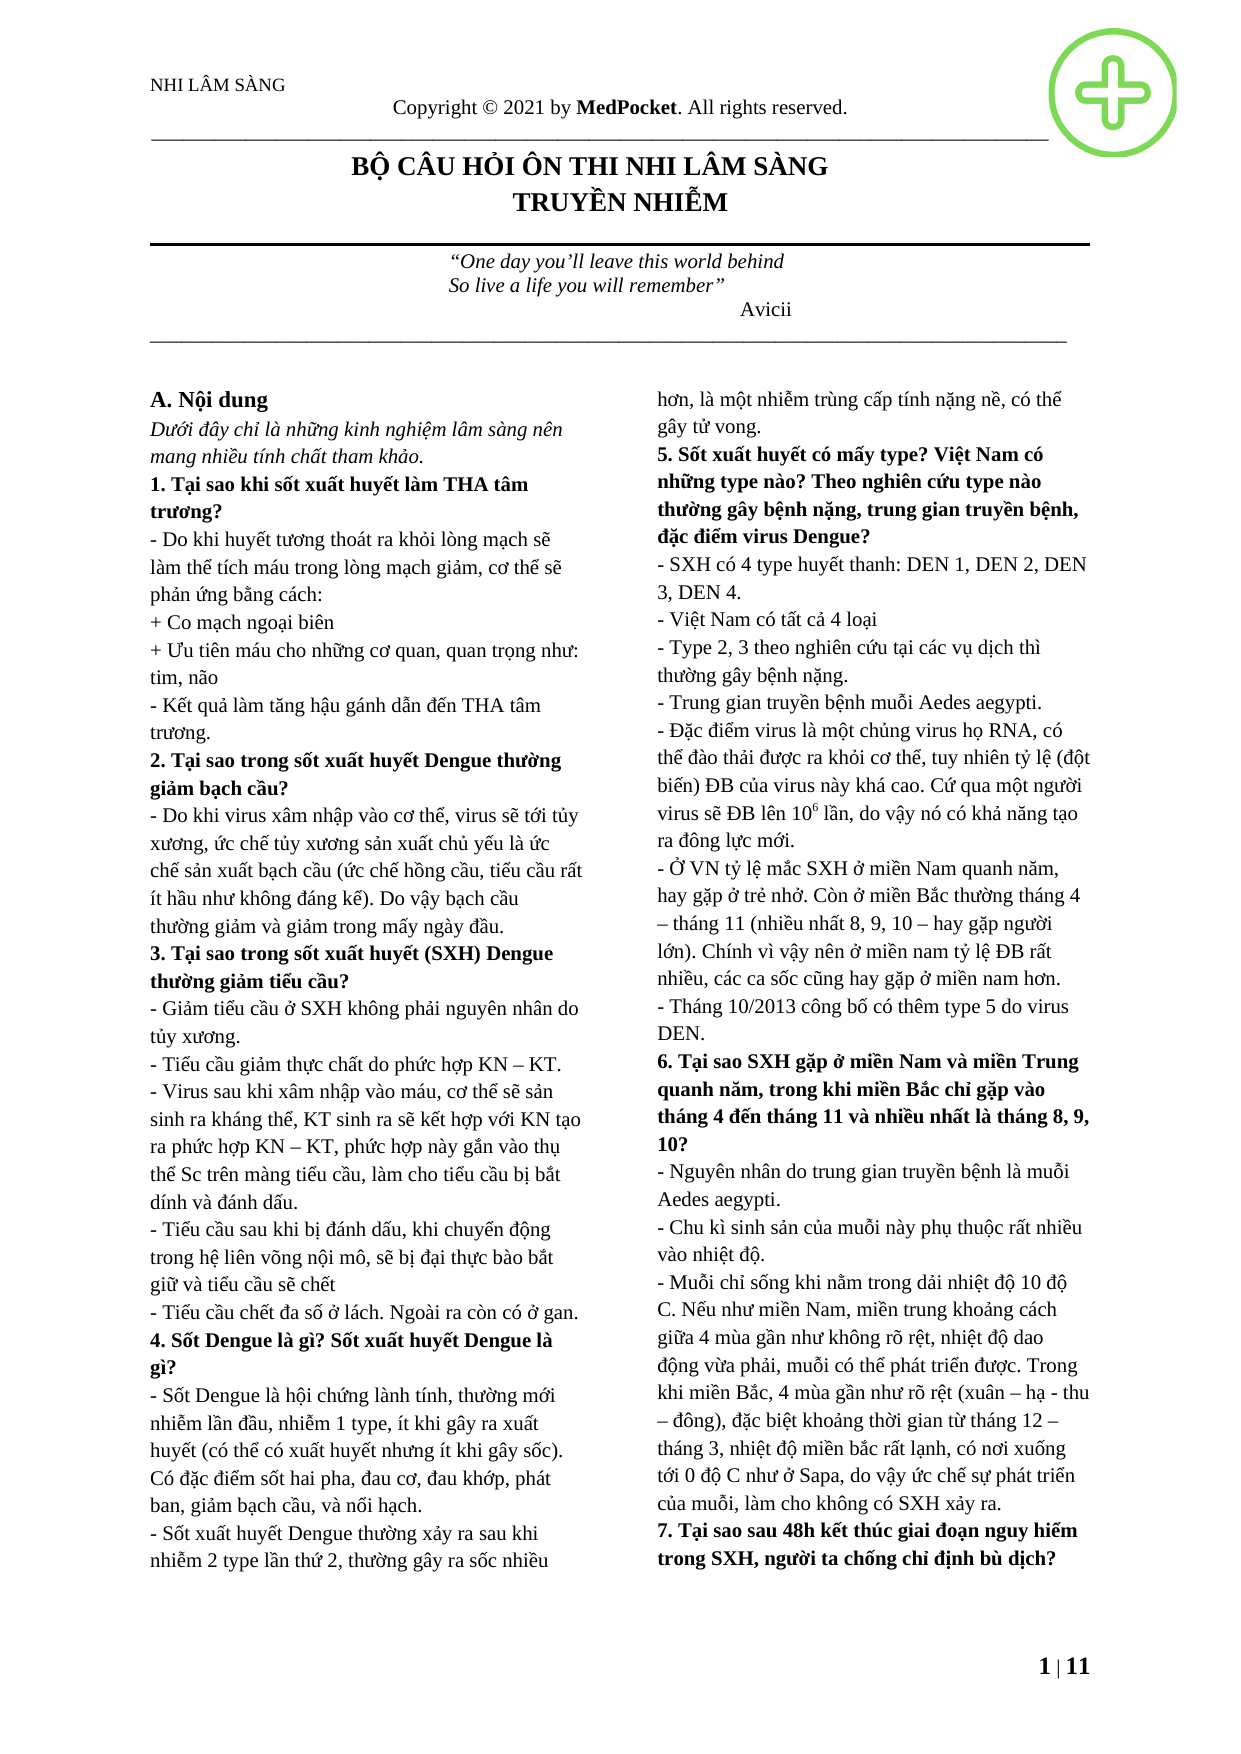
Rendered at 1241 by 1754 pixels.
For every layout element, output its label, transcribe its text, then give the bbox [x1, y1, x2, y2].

text - Đặc điểm virus là một chủng virus họ RNA, có thể đào thải được ra khỏi cơ thể, tuy nhiên tỷ lệ (đột biến) ĐB của virus này khá cao. Cứ qua một người virus sẽ ĐB lên 106 lần, do vậy nó có khả năng tạo ra đông lực mới. [657, 718, 1090, 852]
picture [1048, 28, 1177, 157]
text + Ưu tiên máu cho những cơ quan, quan trọng như: tim, não [150, 637, 583, 689]
text - Chu kì sinh sản của muỗi này phụ thuộc rất nhiều vào nhiệt độ. [657, 1214, 1090, 1266]
text - Sốt xuất huyết Dengue thường xảy ra sau khi nhiễm 2 type lần thứ 2, thường gây ra sốc nhiều hơn, là một nhiễm trùng cấp tính nặng nề, có thể gây tử vong. [150, 1521, 583, 1572]
text 6. Tại sao SXH gặp ở miền Nam và miền Trung quanh năm, trong khi miền Bắc chỉ gặp vào tháng 4 đến tháng 11 và nhiều nhất là tháng 8, 9, 10? [657, 1049, 1090, 1156]
text - Sốt xuất huyết Dengue thường xảy ra sau khi nhiễm 2 type lần thứ 2, thường gây ra sốc nhiều hơn, là một nhiễm trùng cấp tính nặng nề, có thể gây tử vong. [657, 386, 1090, 438]
text - Kết quả làm tăng hậu gánh dẫn đến THA tâm trương. [150, 693, 583, 744]
subtitle A. Nội dung [150, 386, 583, 413]
text - Do khi virus xâm nhập vào cơ thể, virus sẽ tới tủy xương, ức chế tủy xương sản xuất chủ yếu là ức chế sản xuất bạch cầu (ức chế hồng cầu, tiểu cầu rất ít hầu như không đáng kể). Do vậy bạch cầu thường giảm và giảm trong mấy ngày đầu. [150, 803, 583, 938]
text 2. Tại sao trong sốt xuất huyết Dengue thường giảm bạch cầu? [150, 748, 583, 799]
text - Ở VN tỷ lệ mắc SXH ở miền Nam quanh năm, hay gặp ở trẻ nhở. Còn ở miền Bắc thường tháng 4 – tháng 11 (nhiều nhất 8, 9, 10 – hay gặp người lớn). Chính vì vậy nên ở miền nam tỷ lệ ĐB rất nhiều, các ca sốc cũng hay gặp ở miền nam hơn. [657, 856, 1090, 990]
text 5. Sốt xuất huyết có mấy type? Việt Nam có những type nào? Theo nghiên cứu type nào thường gây bệnh nặng, trung gian truyền bệnh, đặc điểm virus Dengue? [657, 442, 1090, 548]
text - Trung gian truyền bệnh muỗi Aedes aegypti. [657, 690, 1090, 714]
text 1. Tại sao khi sốt xuất huyết làm THA tâm trương? [150, 472, 583, 523]
text Dưới đây chỉ là những kinh nghiệm lâm sàng nên mang nhiều tính chất tham khảo. [150, 417, 583, 468]
text 7. Tại sao sau 48h kết thúc giai đoạn nguy hiểm trong SXH, người ta chống chỉ định bù dịch? [657, 1518, 1090, 1570]
text 4. Sốt Dengue là gì? Sốt xuất huyết Dengue là gì? [150, 1328, 583, 1379]
text - Muỗi chỉ sống khi nằm trong dải nhiệt độ 10 độ C. Nếu như miền Nam, miền trung khoảng cách giữa 4 mùa gần như không rõ rệt, nhiệt độ dao động vừa phải, muỗi có thể phát triển được. Trong khi miền Bắc, 4 mùa gần như rõ rệt (xuân – hạ - thu – đông), đặc biệt khoảng thời gian từ tháng 12 – tháng 3, nhiệt độ miền bắc rất lạnh, có nơi xuống tới 0 độ C như ở Sapa, do vậy ức chế sự phát triển của muỗi, làm cho không có SXH xảy ra. [657, 1270, 1090, 1515]
text - Tiểu cầu chết đa số ở lách. Ngoài ra còn có ở gan. [150, 1300, 583, 1324]
text - Sốt Dengue là hội chứng lành tính, thường mới nhiễm lần đầu, nhiễm 1 type, ít khi gây ra xuất huyết (có thể có xuất huyết nhưng ít khi gây sốc). Có đặc điểm sốt hai pha, đau cơ, đau khớp, phát ban, giảm bạch cầu, và nổi hạch. [150, 1383, 583, 1517]
text - Tiểu cầu sau khi bị đánh dấu, khi chuyển động trong hệ liên võng nội mô, sẽ bị đại thực bào bắt giữ và tiểu cầu sẽ chết [150, 1217, 583, 1296]
text - SXH có 4 type huyết thanh: DEN 1, DEN 2, DEN 3, DEN 4. [657, 552, 1090, 604]
text - Việt Nam có tất cả 4 loại [657, 607, 1090, 631]
text TRUYỀN NHIỄM [150, 186, 1090, 217]
text 3. Tại sao trong sốt xuất huyết (SXH) Dengue thường giảm tiểu cầu? [150, 941, 583, 993]
text - Do khi huyết tương thoát ra khỏi lòng mạch sẽ làm thể tích máu trong lòng mạch giảm, cơ thể sẽ phản ứng bằng cách: [150, 527, 583, 606]
text + Co mạch ngoại biên [150, 610, 583, 634]
text - Tháng 10/2013 công bố có thêm type 5 do virus DEN. [657, 994, 1090, 1045]
text - Type 2, 3 theo nghiên cứu tại các vụ dịch thì thường gây bệnh nặng. [657, 635, 1090, 687]
text - Giảm tiểu cầu ở SXH không phải nguyên nhân do tủy xương. [150, 996, 583, 1048]
text - Tiểu cầu giảm thực chất do phức hợp KN – KT. [150, 1052, 583, 1076]
table_header “One day you’ll leave this world behind So live a life you will remember” Avicii [437, 249, 803, 321]
text - Nguyên nhân do trung gian truyền bệnh là muỗi Aedes aegypti. [657, 1159, 1090, 1211]
text ________________________________________________________________________________________ [150, 321, 1090, 345]
text BỘ CÂU HỎI ÔN THI NHI LÂM SÀNG [150, 150, 1090, 181]
text - Virus sau khi xâm nhập vào máu, cơ thể sẽ sản sinh ra kháng thể, KT sinh ra sẽ kết hợp với KN tạo ra phức hợp KN – KT, phức hợp này gắn vào thụ thể Sc trên màng tiểu cầu, làm cho tiểu cầu bị bắt dính và đánh dấu. [150, 1079, 583, 1214]
